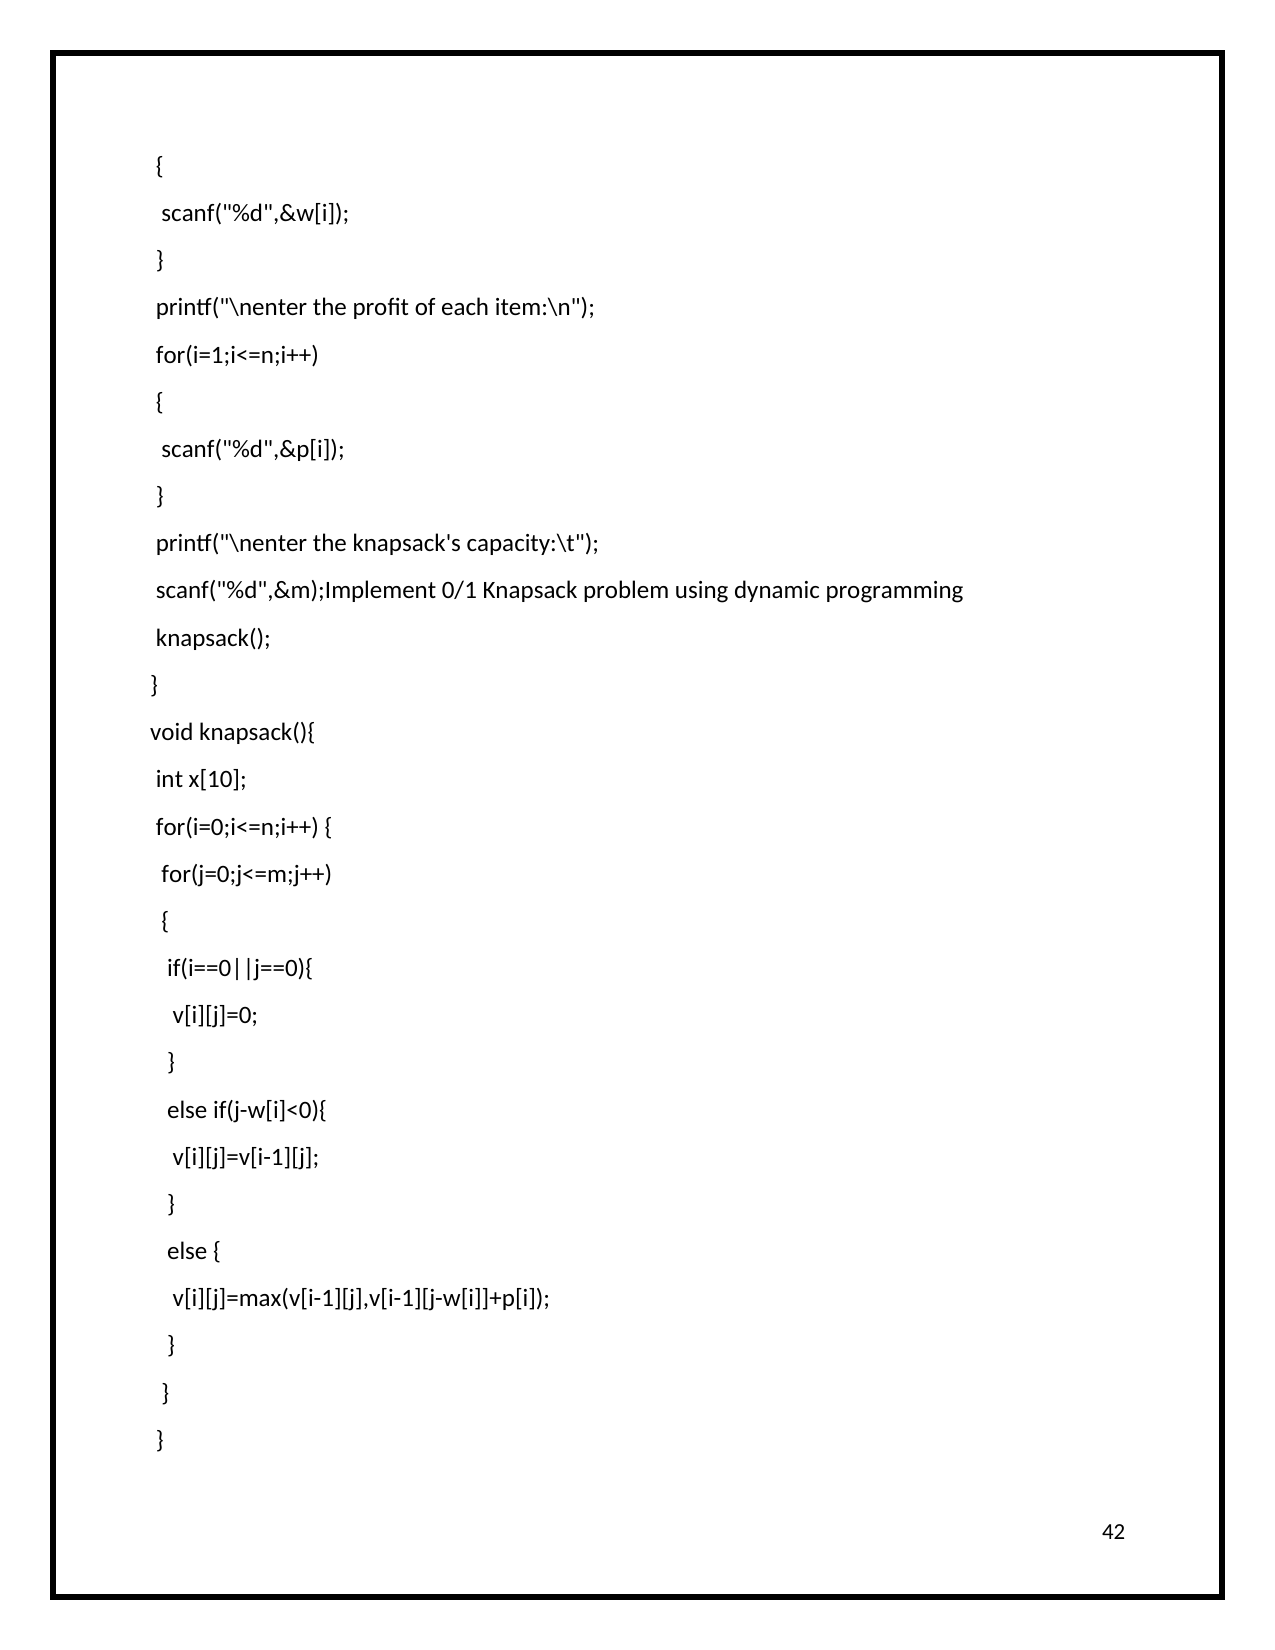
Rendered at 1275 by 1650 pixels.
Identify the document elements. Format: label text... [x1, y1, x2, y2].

text { [150, 150, 1125, 181]
text } [150, 480, 1125, 511]
text for(j=0;j<=m;j++) [150, 858, 1125, 888]
text { [150, 386, 1125, 416]
text { [150, 905, 1125, 936]
text for(i=1;i<=n;i++) [150, 339, 1125, 369]
text int x[10]; [150, 763, 1125, 794]
text scanf("%d",&p[i]); [150, 433, 1125, 464]
text scanf("%d",&m);Implement 0/1 Knapsack problem using dynamic programming [150, 575, 1125, 605]
text printf("\nenter the profit of each item:\n"); [150, 292, 1125, 322]
text } [150, 1424, 1125, 1454]
text else { [150, 1235, 1125, 1266]
text for(i=0;i<=n;i++) { [150, 811, 1125, 841]
text v[i][j]=max(v[i-1][j],v[i-1][j-w[i]]+p[i]); [150, 1282, 1125, 1313]
text scanf("%d",&w[i]); [150, 197, 1125, 228]
text void knapsack(){ [150, 716, 1125, 747]
text v[i][j]=0; [150, 999, 1125, 1030]
text } [150, 1330, 1125, 1360]
text printf("\nenter the knapsack's capacity:\t"); [150, 527, 1125, 558]
text if(i==0||j==0){ [150, 952, 1125, 983]
text else if(j-w[i]<0){ [150, 1094, 1125, 1124]
text } [150, 244, 1125, 275]
text } [150, 1188, 1125, 1219]
text } [150, 669, 1125, 699]
text } [150, 1047, 1125, 1077]
text v[i][j]=v[i-1][j]; [150, 1141, 1125, 1171]
text } [150, 1377, 1125, 1407]
text knapsack(); [150, 622, 1125, 652]
